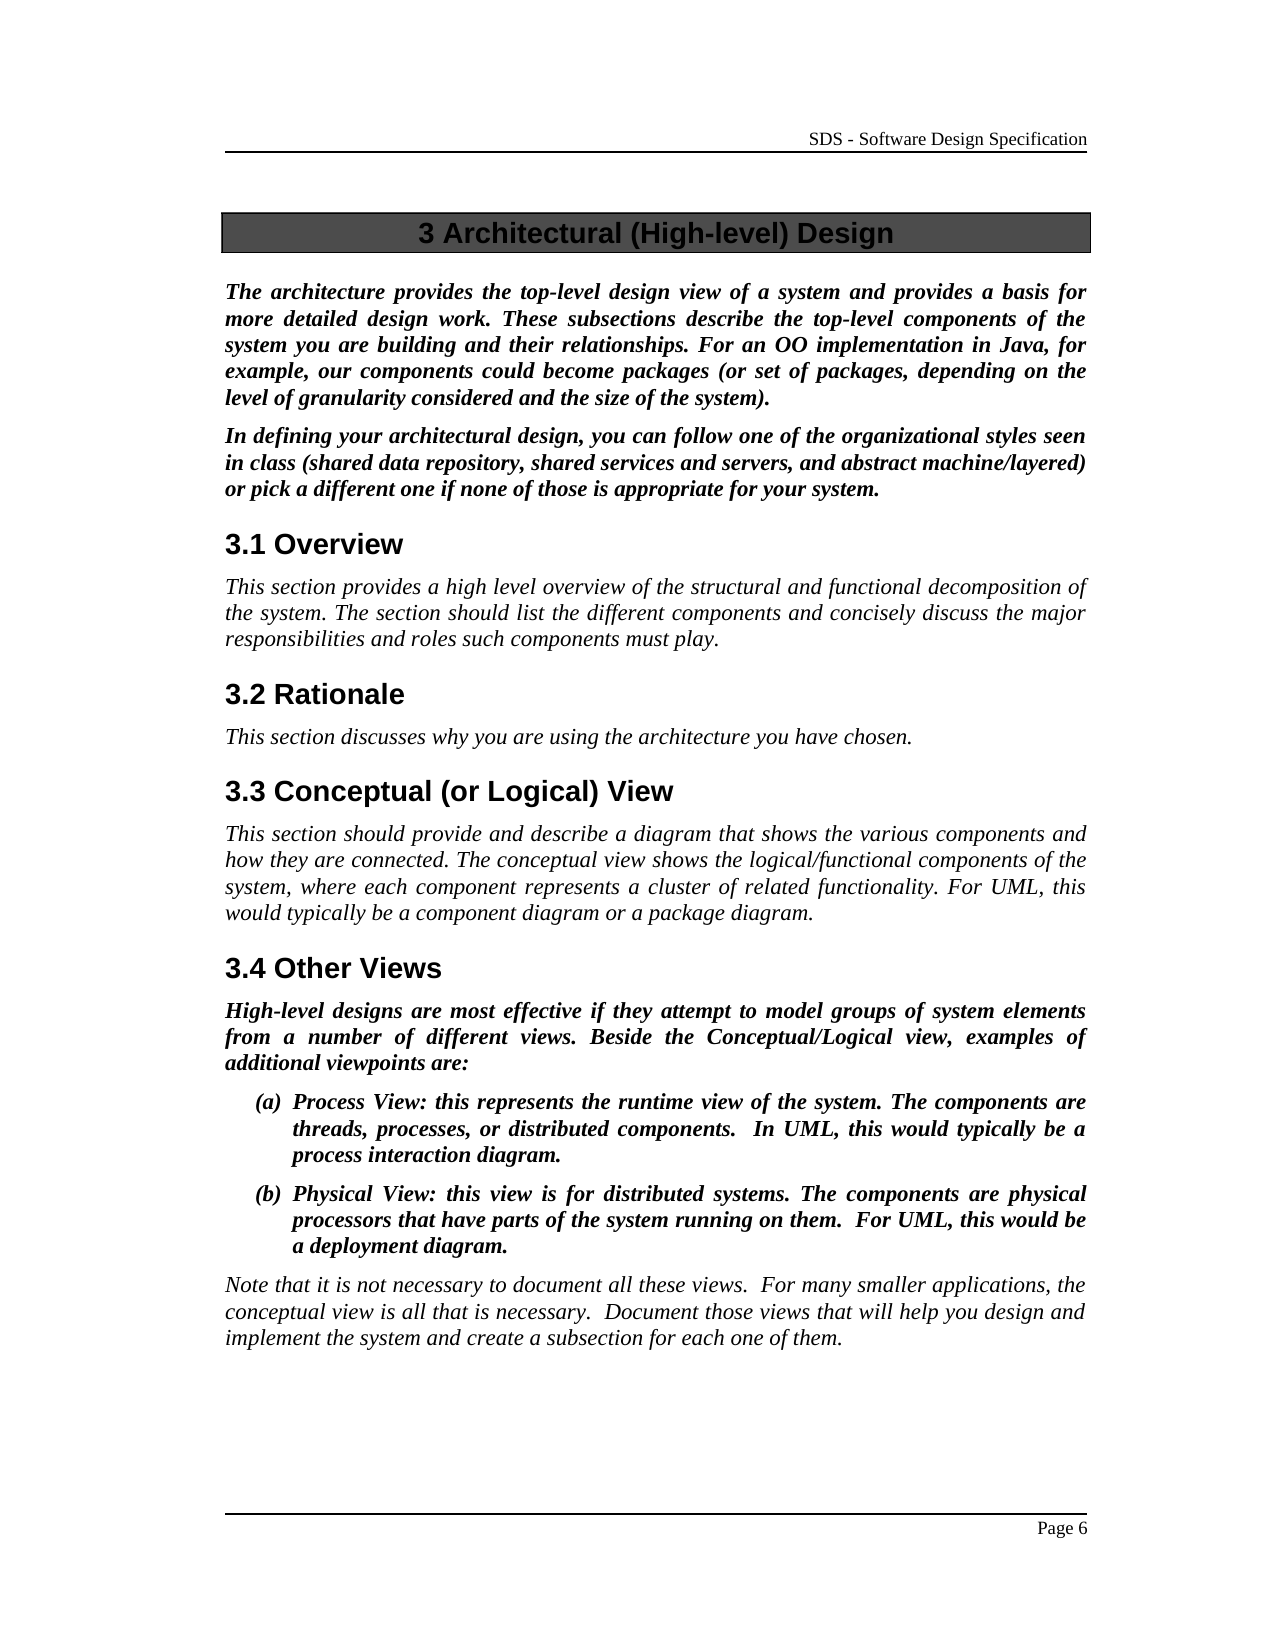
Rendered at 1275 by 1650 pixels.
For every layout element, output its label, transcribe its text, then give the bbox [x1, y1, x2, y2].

list Physical View: this view is for distributed systems. The components are physical processors that have parts of the system running on them. For UML, this would be a deployment diagram. [255, 1180, 1087, 1259]
subtitle Architectural (High-level) Design [223, 214, 1090, 252]
subtitle Other Views [225, 951, 1087, 984]
subtitle Overview [225, 527, 1087, 560]
text This section provides a high level overview of the structural and functional decomposition of the system. The section should list the different components and concisely discuss the major responsibilities and roles such components must play. [225, 573, 1087, 652]
list Process View: this represents the runtime view of the system. The components are threads, processes, or distributed components. In UML, this would typically be a process interaction diagram. [255, 1088, 1087, 1167]
subtitle Rationale [225, 677, 1087, 710]
text This section should provide and describe a diagram that shows the various components and how they are connected. The conceptual view shows the logical/functional components of the system, where each component represents a cluster of related functionality. For UML, this would typically be a component diagram or a package diagram. [225, 820, 1087, 926]
text This section discusses why you are using the architecture you have chosen. [225, 723, 1087, 749]
text In defining your architectural design, you can follow one of the organizational styles seen in class (shared data repository, shared services and servers, and abstract machine/layered) or pick a different one if none of those is appropriate for your system. [225, 423, 1087, 502]
text Note that it is not necessary to document all these views. For many smaller applications, the conceptual view is all that is necessary. Document those views that will help you design and implement the system and create a subsection for each one of them. [225, 1271, 1087, 1350]
text The architecture provides the top-level design view of a system and provides a basis for more detailed design work. These subsections describe the top-level components of the system you are building and their relationships. For an OO implementation in Java, for example, our components could become packages (or set of packages, depending on the level of granularity considered and the size of the system). [225, 278, 1087, 410]
text High-level designs are most effective if they attempt to model groups of system elements from a number of different views. Beside the Conceptual/Logical view, examples of additional viewpoints are: [225, 997, 1087, 1076]
subtitle Conceptual (or Logical) View [225, 774, 1087, 808]
